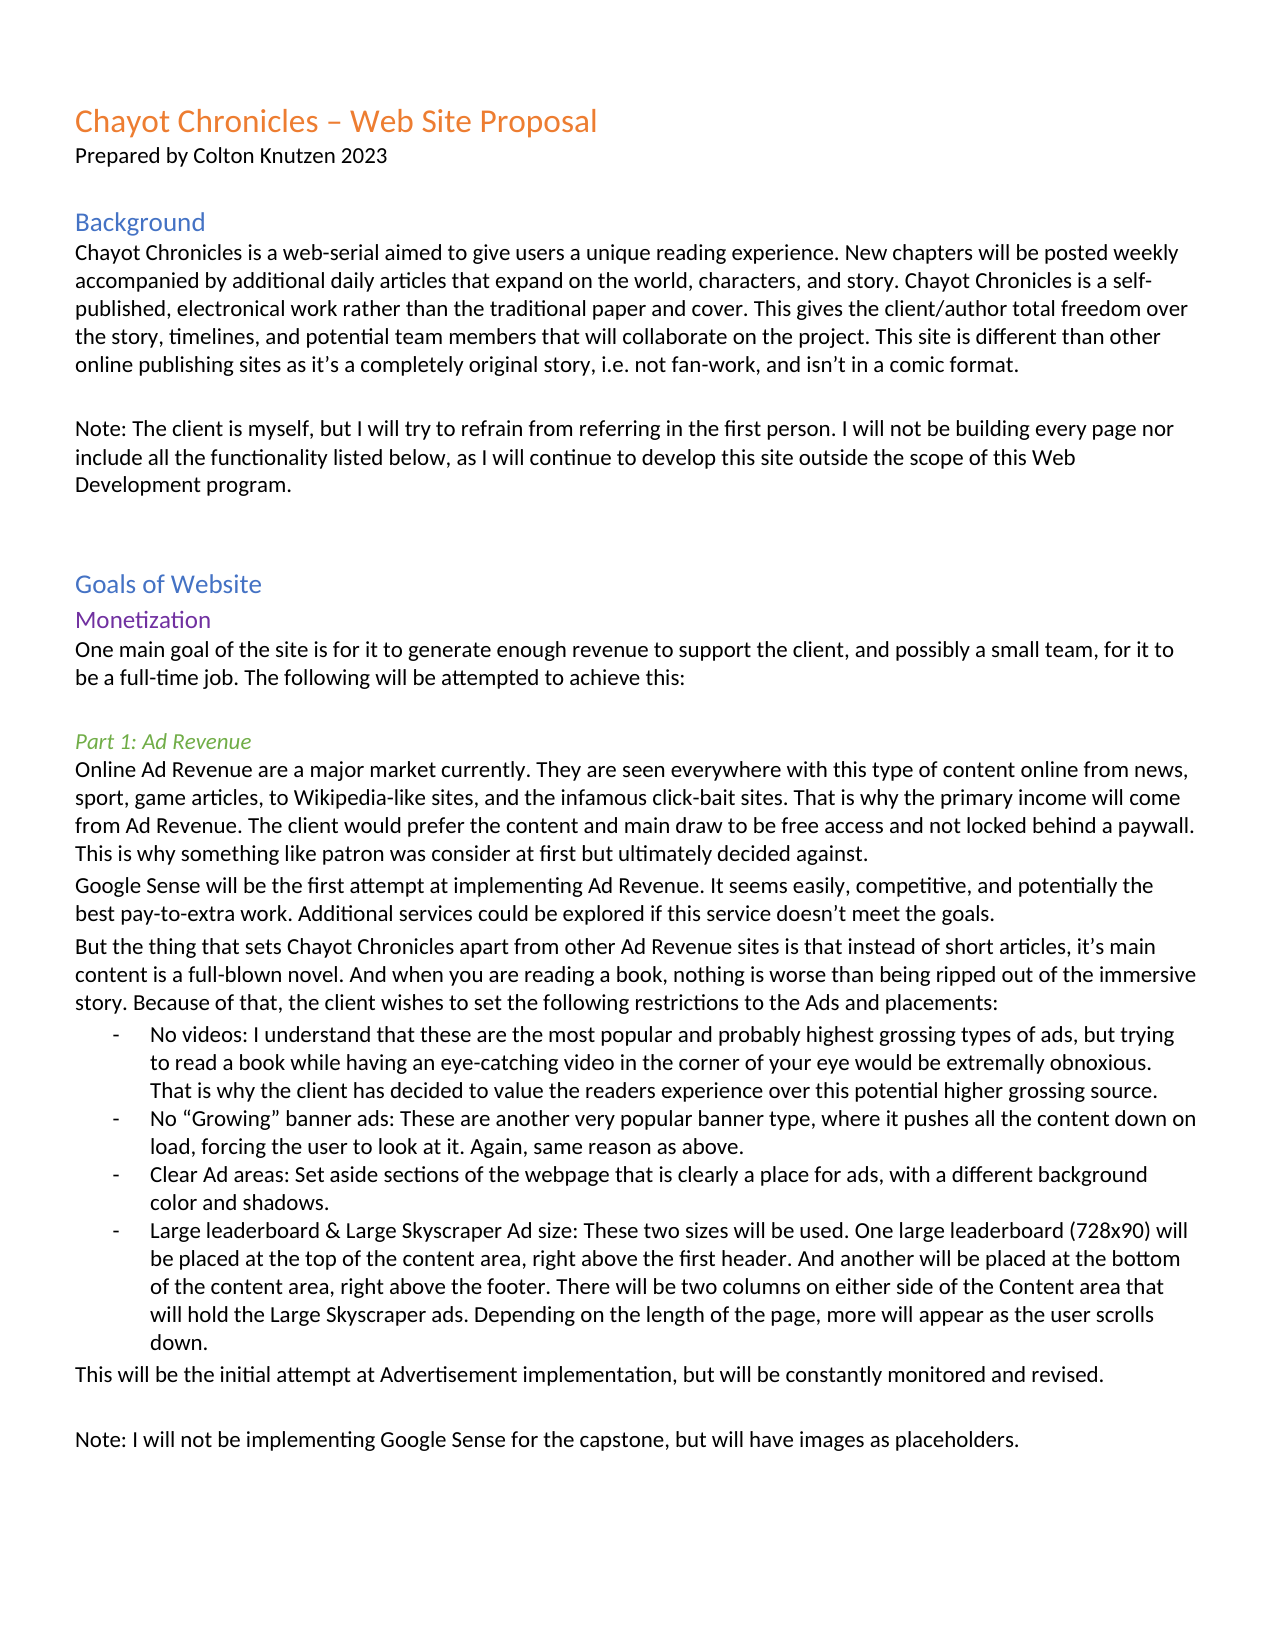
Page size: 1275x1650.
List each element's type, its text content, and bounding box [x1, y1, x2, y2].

text But the thing that sets Chayot Chronicles apart from other Ad Revenue sites is that instead of short articles, it’s main content is a full-blown novel. And when you are reading a book, nothing is worse than being ripped out of the immersive story. Because of that, the client wishes to set the following restrictions to the Ads and placements: [75, 932, 1200, 1016]
list No “Growing” banner ads: These are another very popular banner type, where it pushes all the content down on load, forcing the user to look at it. Again, same reason as above. [112, 1104, 1200, 1160]
text Note: I will not be implementing Google Sense for the capstone, but will have images as placeholders. [75, 1425, 1200, 1453]
list Clear Ad areas: Set aside sections of the webpage that is clearly a place for ads, with a different background color and shadows. [112, 1160, 1200, 1216]
subtitle Background [75, 205, 1200, 238]
subtitle Chayot Chronicles – Web Site Proposal [75, 100, 1200, 141]
text Note: The client is myself, but I will try to refrain from referring in the first person. I will not be building every page nor include all the functionality listed below, as I will continue to develop this site outside the scope of this Web Development program. [75, 414, 1200, 499]
text This will be the initial attempt at Advertisement implementation, but will be constantly monitored and revised. [75, 1360, 1200, 1388]
subtitle Goals of Website [75, 567, 1200, 600]
text Chayot Chronicles is a web-serial aimed to give users a unique reading experience. New chapters will be posted weekly accompanied by additional daily articles that expand on the world, characters, and story. Chayot Chronicles is a self-published, electronical work rather than the traditional paper and cover. This gives the client/author total freedom over the story, timelines, and potential team members that will collaborate on the project. This site is different than other online publishing sites as it’s a completely original story, i.e. not fan-work, and isn’t in a comic format. [75, 238, 1200, 378]
text One main goal of the site is for it to generate enough revenue to support the client, and possibly a small team, for it to be a full-time job. The following will be attempted to achieve this: [75, 635, 1200, 691]
text Prepared by Colton Knutzen 2023 [75, 141, 1200, 169]
list No videos: I understand that these are the most popular and probably highest grossing types of ads, but trying to read a book while having an eye-catching video in the corner of your eye would be extremally obnoxious. That is why the client has decided to value the readers experience over this potential higher grossing source. [112, 1020, 1200, 1104]
text Online Ad Revenue are a major market currently. They are seen everywhere with this type of content online from news, sport, game articles, to Wikipedia-like sites, and the infamous click-bait sites. That is why the primary income will come from Ad Revenue. The client would prefer the content and main draw to be free access and not locked behind a paywall. This is why something like patron was consider at first but ultimately decided against. [75, 755, 1200, 867]
subtitle Monetization [75, 604, 1200, 635]
subtitle Part 1: Ad Revenue [75, 727, 1200, 755]
text Google Sense will be the first attempt at implementing Ad Revenue. It seems easily, competitive, and potentially the best pay-to-extra work. Additional services could be explored if this service doesn’t meet the goals. [75, 872, 1200, 928]
list Large leaderboard & Large Skyscraper Ad size: These two sizes will be used. One large leaderboard (728x90) will be placed at the top of the content area, right above the first header. And another will be placed at the bottom of the content area, right above the footer. There will be two columns on either side of the Content area that will hold the Large Skyscraper ads. Depending on the length of the page, more will appear as the user scrolls down. [112, 1216, 1200, 1356]
